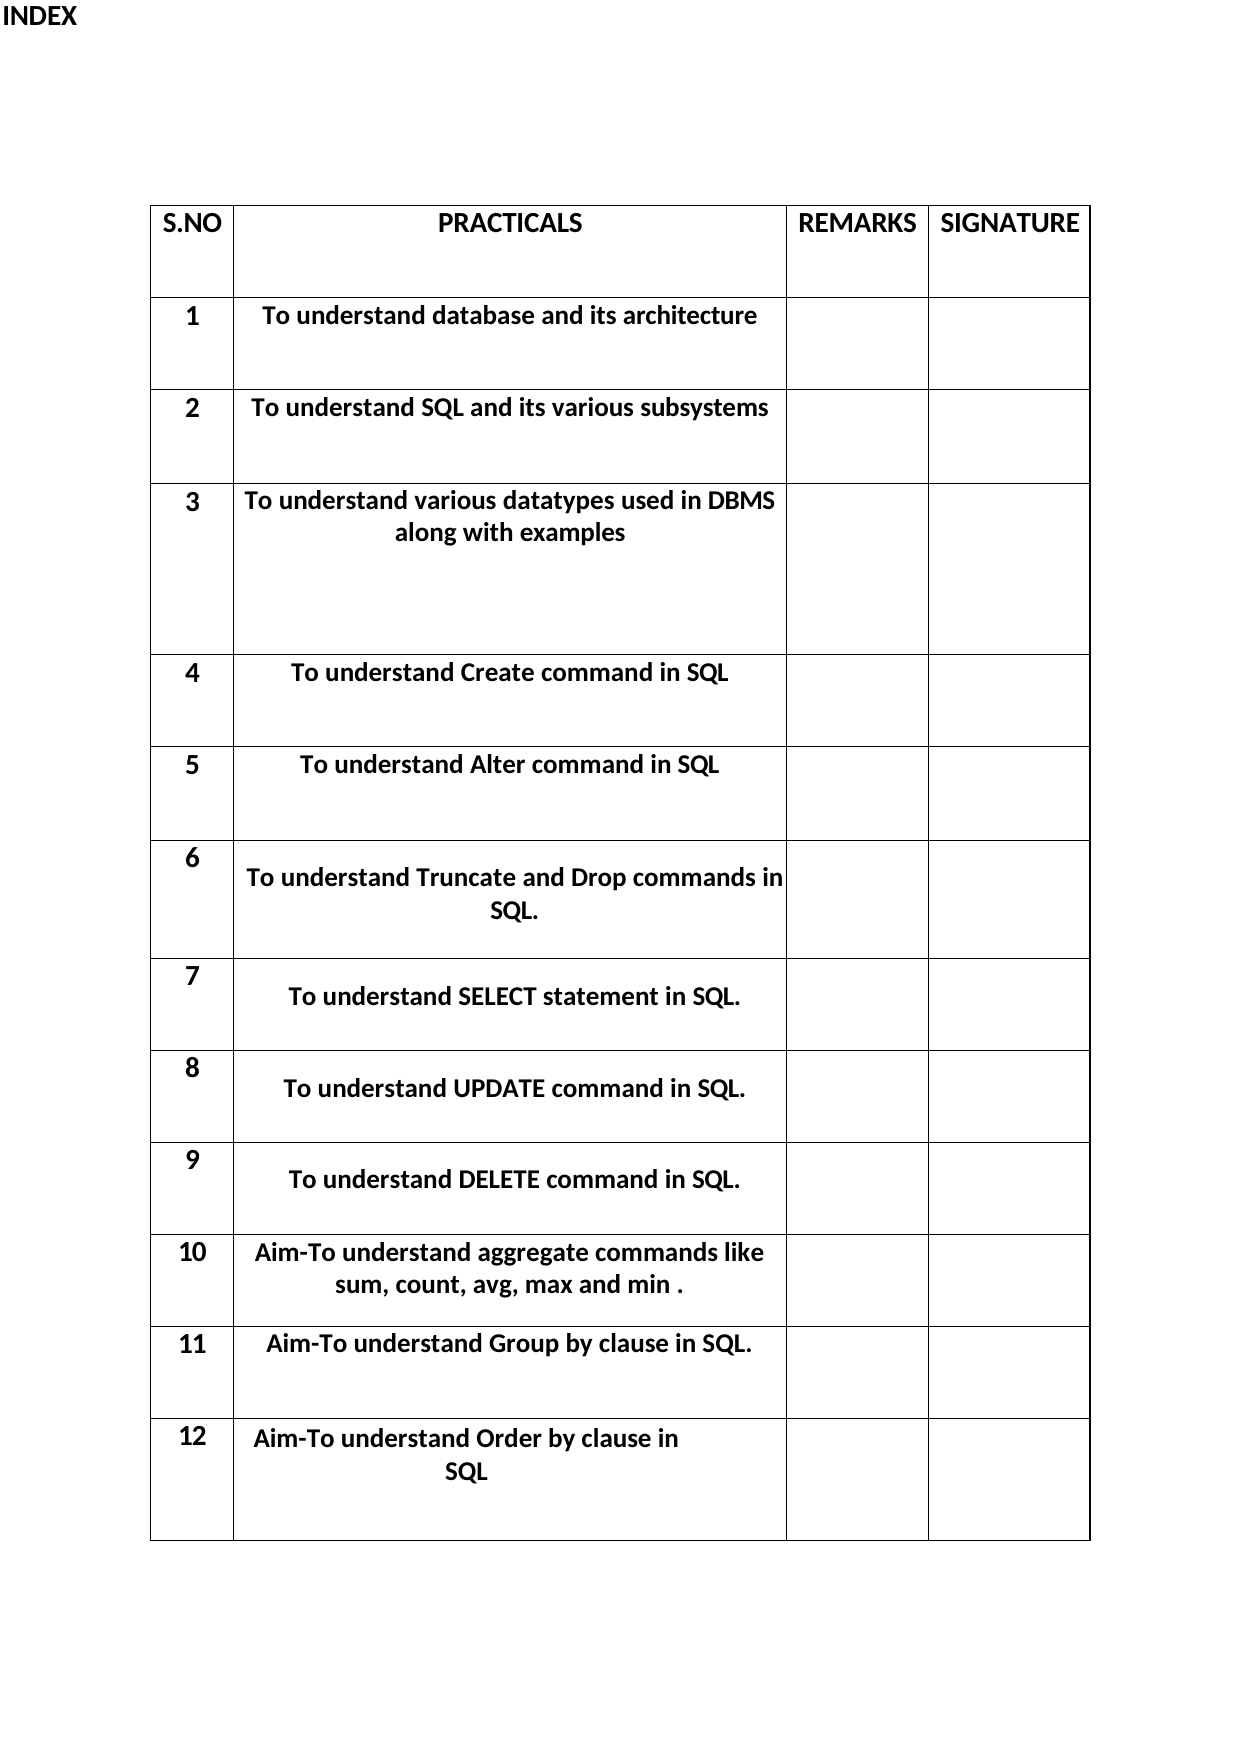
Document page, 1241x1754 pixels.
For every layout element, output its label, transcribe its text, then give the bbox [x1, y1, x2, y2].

table_cell [929, 1143, 1089, 1234]
table_cell [787, 1419, 928, 1540]
table_cell To understand DELETE command in SQL. [234, 1143, 786, 1234]
table_cell 3 [151, 484, 233, 654]
table_cell To understand SQL and its various subsystems [234, 390, 786, 482]
table_cell 11 [151, 1327, 233, 1418]
table_cell 5 [151, 747, 233, 839]
table_cell To understand Truncate and Drop commands in SQL. [234, 841, 786, 958]
table_cell To understand various datatypes used in DBMS along with examples [234, 484, 786, 654]
table_cell [929, 1419, 1089, 1540]
table_header S.NO [151, 206, 233, 297]
table_cell [787, 959, 928, 1050]
table_cell [929, 747, 1089, 839]
table_cell [929, 1235, 1089, 1326]
table_cell [787, 298, 928, 389]
table_cell 4 [151, 655, 233, 746]
table_cell [929, 959, 1089, 1050]
table_cell Aim-To understand aggregate commands like sum, count, avg, max and min . [234, 1235, 786, 1326]
table_cell 2 [151, 390, 233, 482]
table_cell [787, 390, 928, 482]
table_cell 9 [151, 1143, 233, 1234]
table_cell To understand Create command in SQL [234, 655, 786, 746]
table_cell 8 [151, 1051, 233, 1142]
table_header PRACTICALS [234, 206, 786, 297]
table_cell [787, 1327, 928, 1418]
table_cell [929, 1327, 1089, 1418]
table_cell To understand Alter command in SQL [234, 747, 786, 839]
table_cell [929, 484, 1089, 654]
table_cell [787, 841, 928, 958]
table_cell To understand database and its architecture [234, 298, 786, 389]
table_cell [787, 1235, 928, 1326]
table_cell [787, 1143, 928, 1234]
table_cell [787, 747, 928, 839]
table_cell [787, 655, 928, 746]
table_cell To understand SELECT statement in SQL. [234, 959, 786, 1050]
table_cell [787, 484, 928, 654]
table_header SIGNATURE [929, 206, 1089, 297]
table_cell 6 [151, 841, 233, 958]
table_cell 12 [151, 1419, 233, 1540]
table_header REMARKS [787, 206, 928, 297]
table_cell Aim-To understand Group by clause in SQL. [234, 1327, 786, 1418]
table_cell 7 [151, 959, 233, 1050]
table_cell 10 [151, 1235, 233, 1326]
table_cell [929, 655, 1089, 746]
table_cell [929, 298, 1089, 389]
table_cell [787, 1051, 928, 1142]
table_cell Aim-To understand Order by clause in SQL [234, 1419, 786, 1540]
table_cell [929, 841, 1089, 958]
table_cell [929, 1051, 1089, 1142]
table_cell To understand UPDATE command in SQL. [234, 1051, 786, 1142]
table_cell [929, 390, 1089, 482]
table_cell 1 [151, 298, 233, 389]
